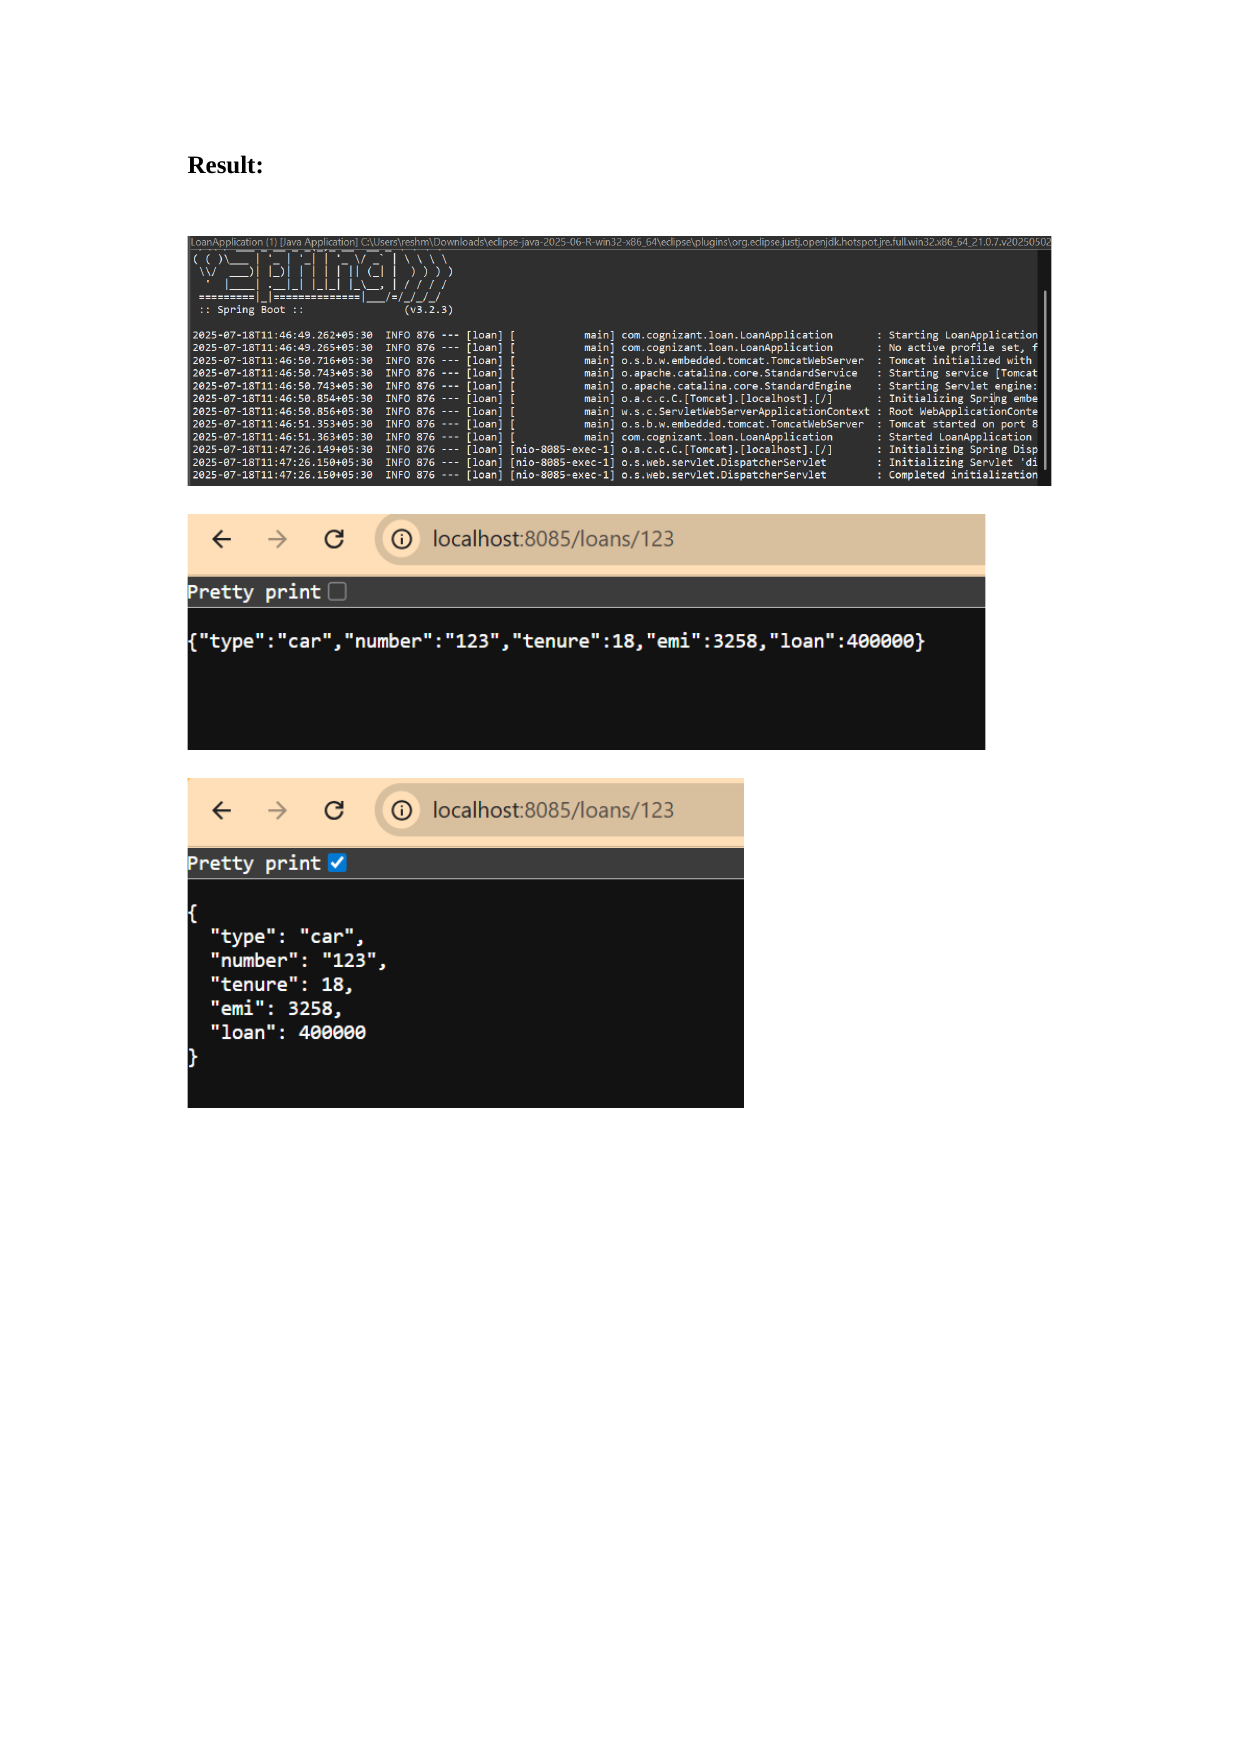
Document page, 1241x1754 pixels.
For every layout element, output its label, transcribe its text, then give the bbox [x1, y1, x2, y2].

picture [187, 514, 986, 750]
picture [187, 778, 744, 1108]
text Result: [187, 150, 1053, 179]
picture [187, 236, 1052, 486]
